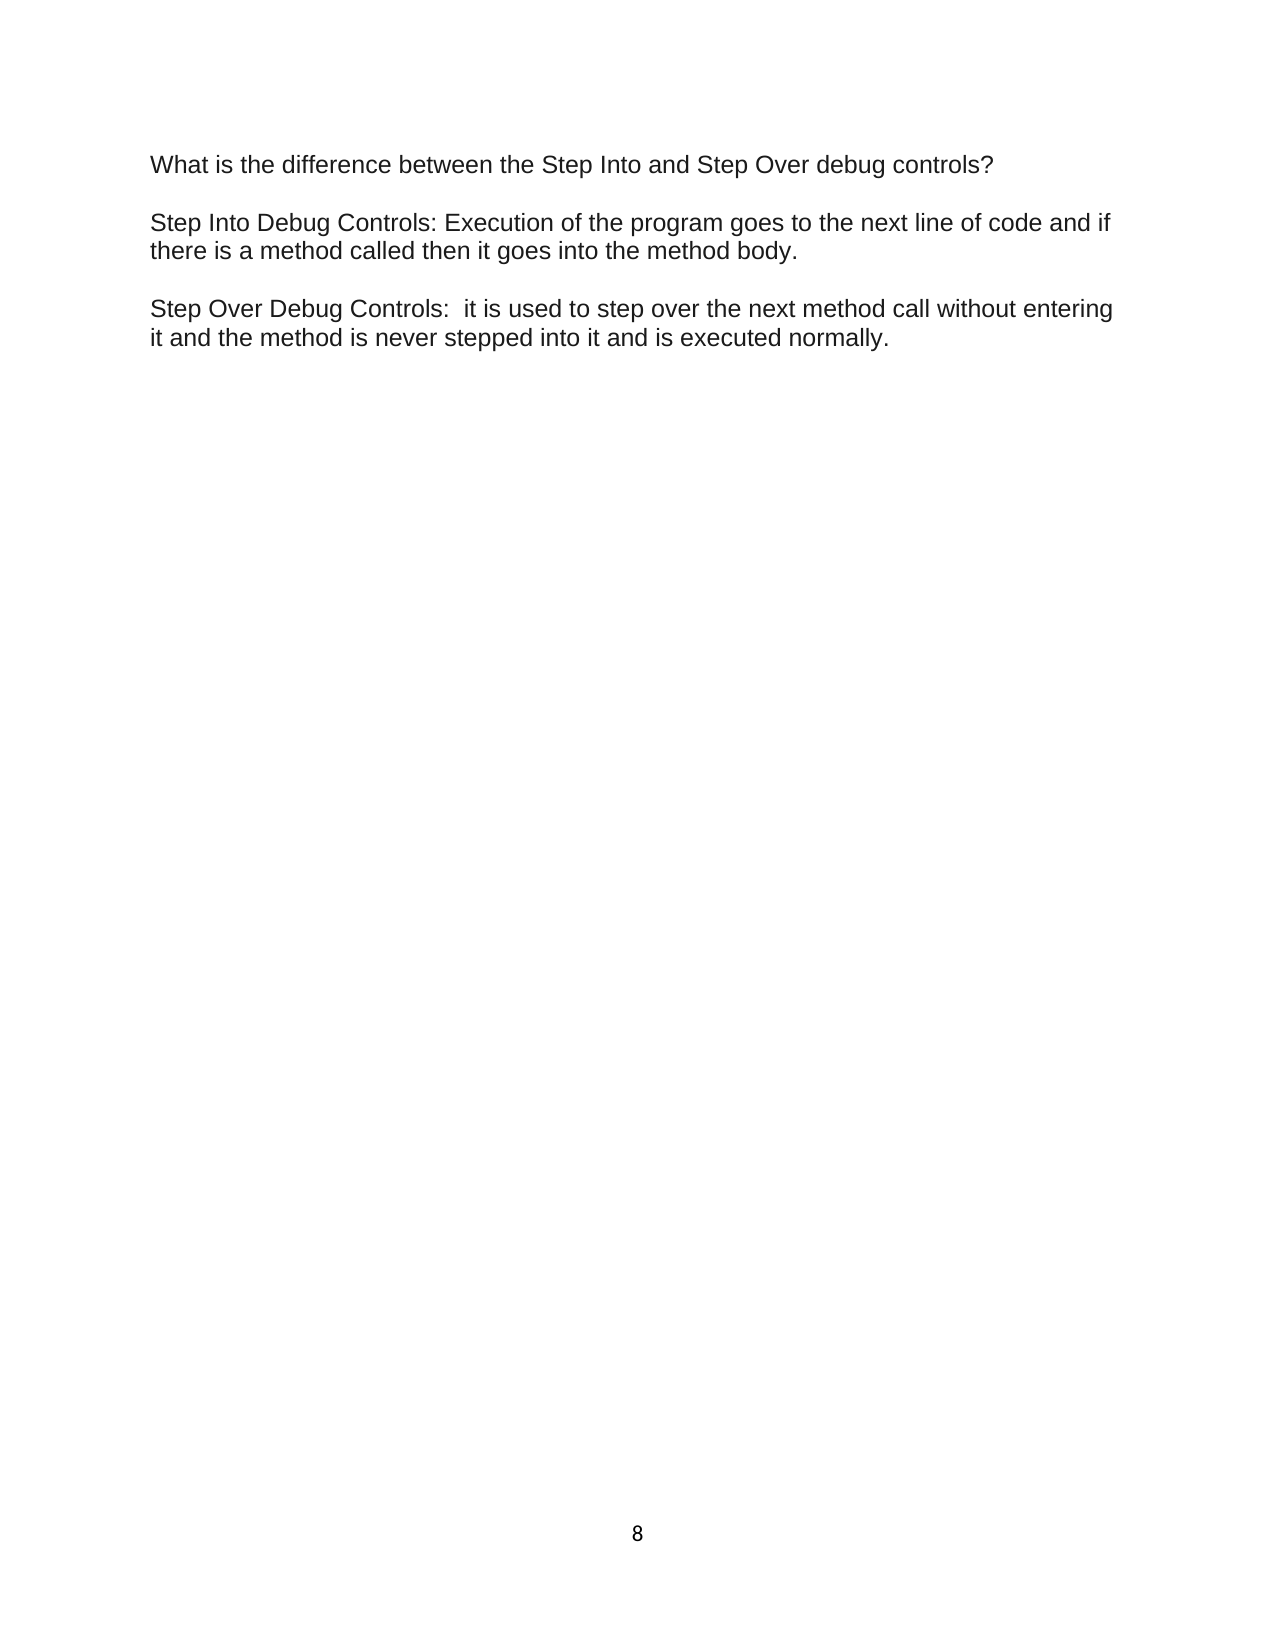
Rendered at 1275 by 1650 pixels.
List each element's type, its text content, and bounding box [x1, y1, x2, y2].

text Step Into Debug Controls: Execution of the program goes to the next line of code and if there is a method called then it goes into the method body. [150, 207, 1125, 265]
text Step Over Debug Controls: it is used to step over the next method call without entering it and the method is never stepped into it and is executed normally. [150, 294, 1125, 351]
text What is the difference between the Step Into and Step Over debug controls? [150, 150, 1125, 179]
